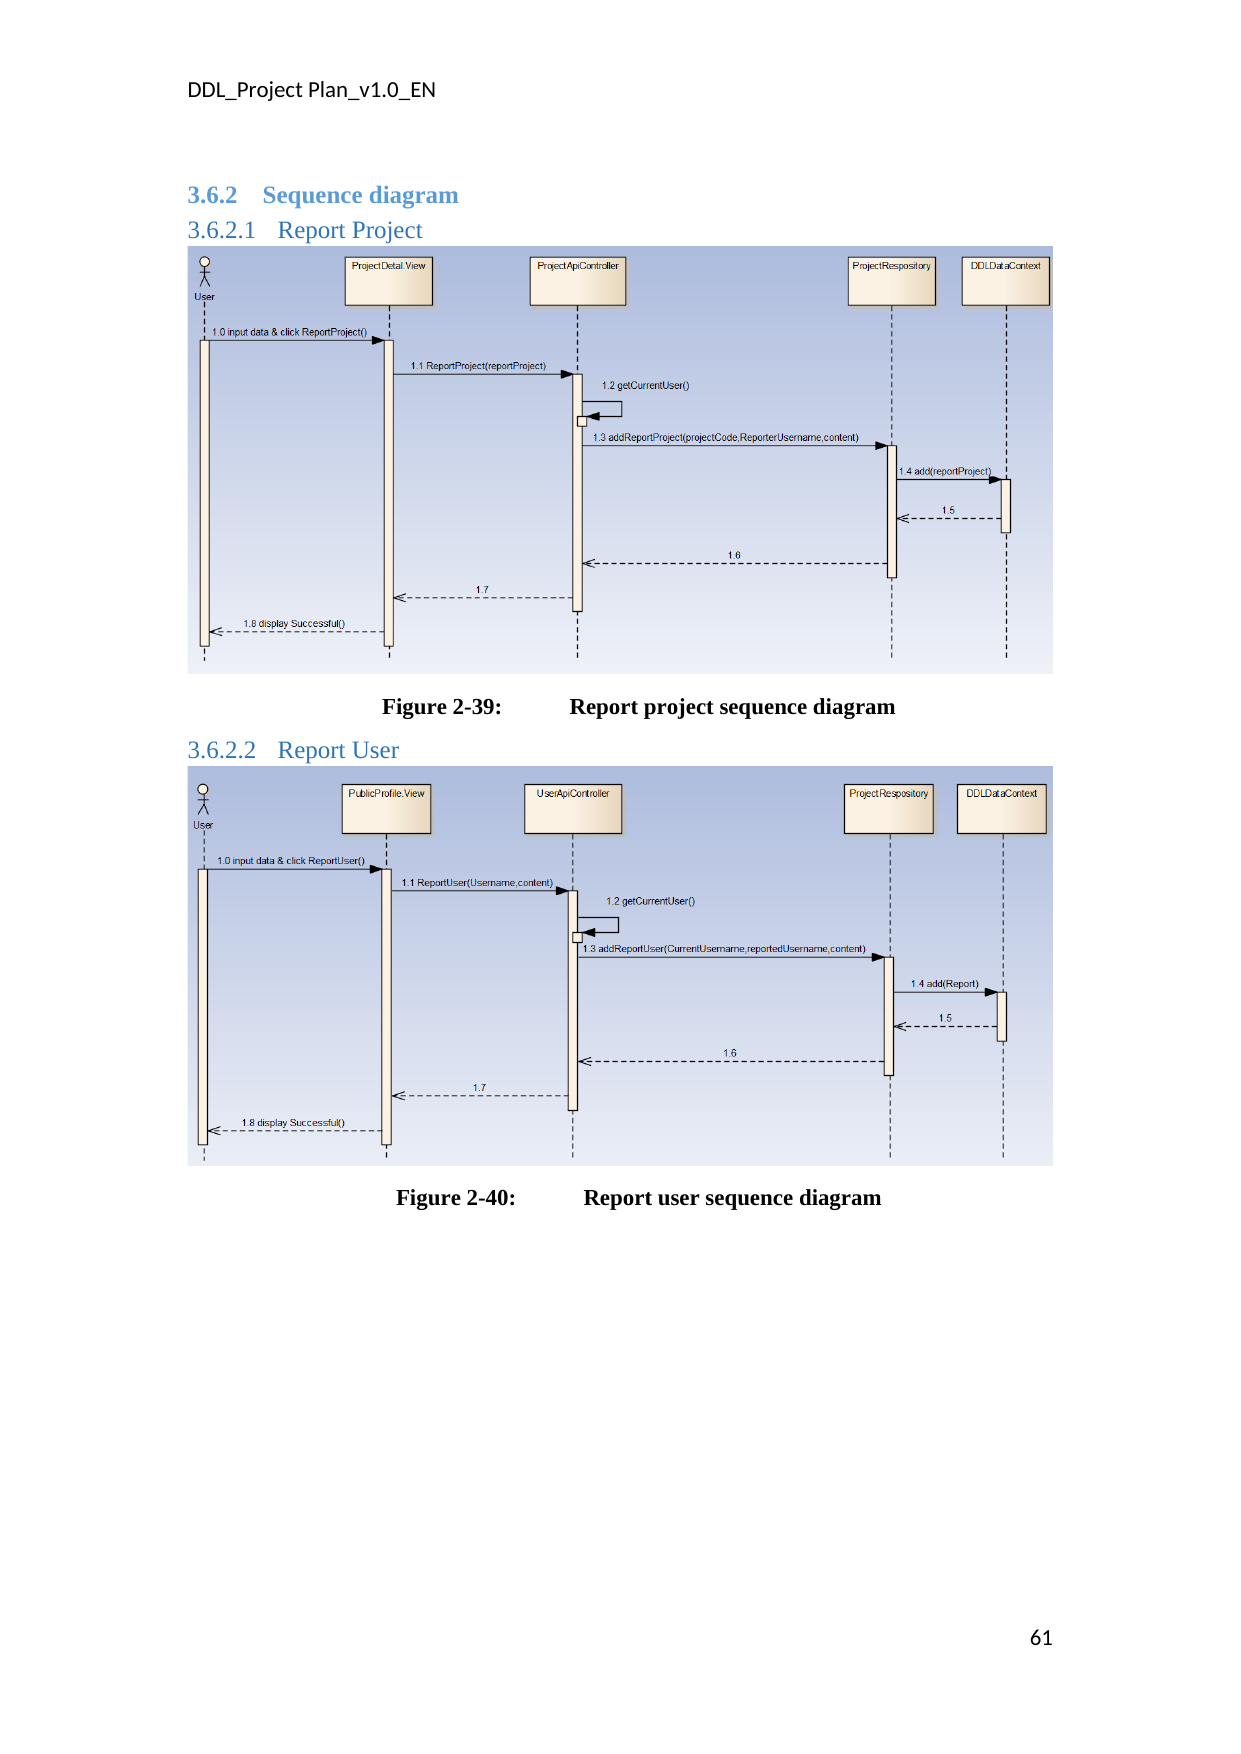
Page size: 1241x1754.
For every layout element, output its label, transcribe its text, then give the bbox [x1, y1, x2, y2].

text Report project sequence diagram [225, 693, 1053, 719]
picture [187, 246, 1053, 674]
subtitle Report User [187, 735, 1053, 764]
subtitle Report Project [187, 215, 1053, 244]
picture [187, 766, 1053, 1166]
subtitle Sequence diagram [187, 180, 1053, 209]
text Report user sequence diagram [225, 1184, 1053, 1211]
